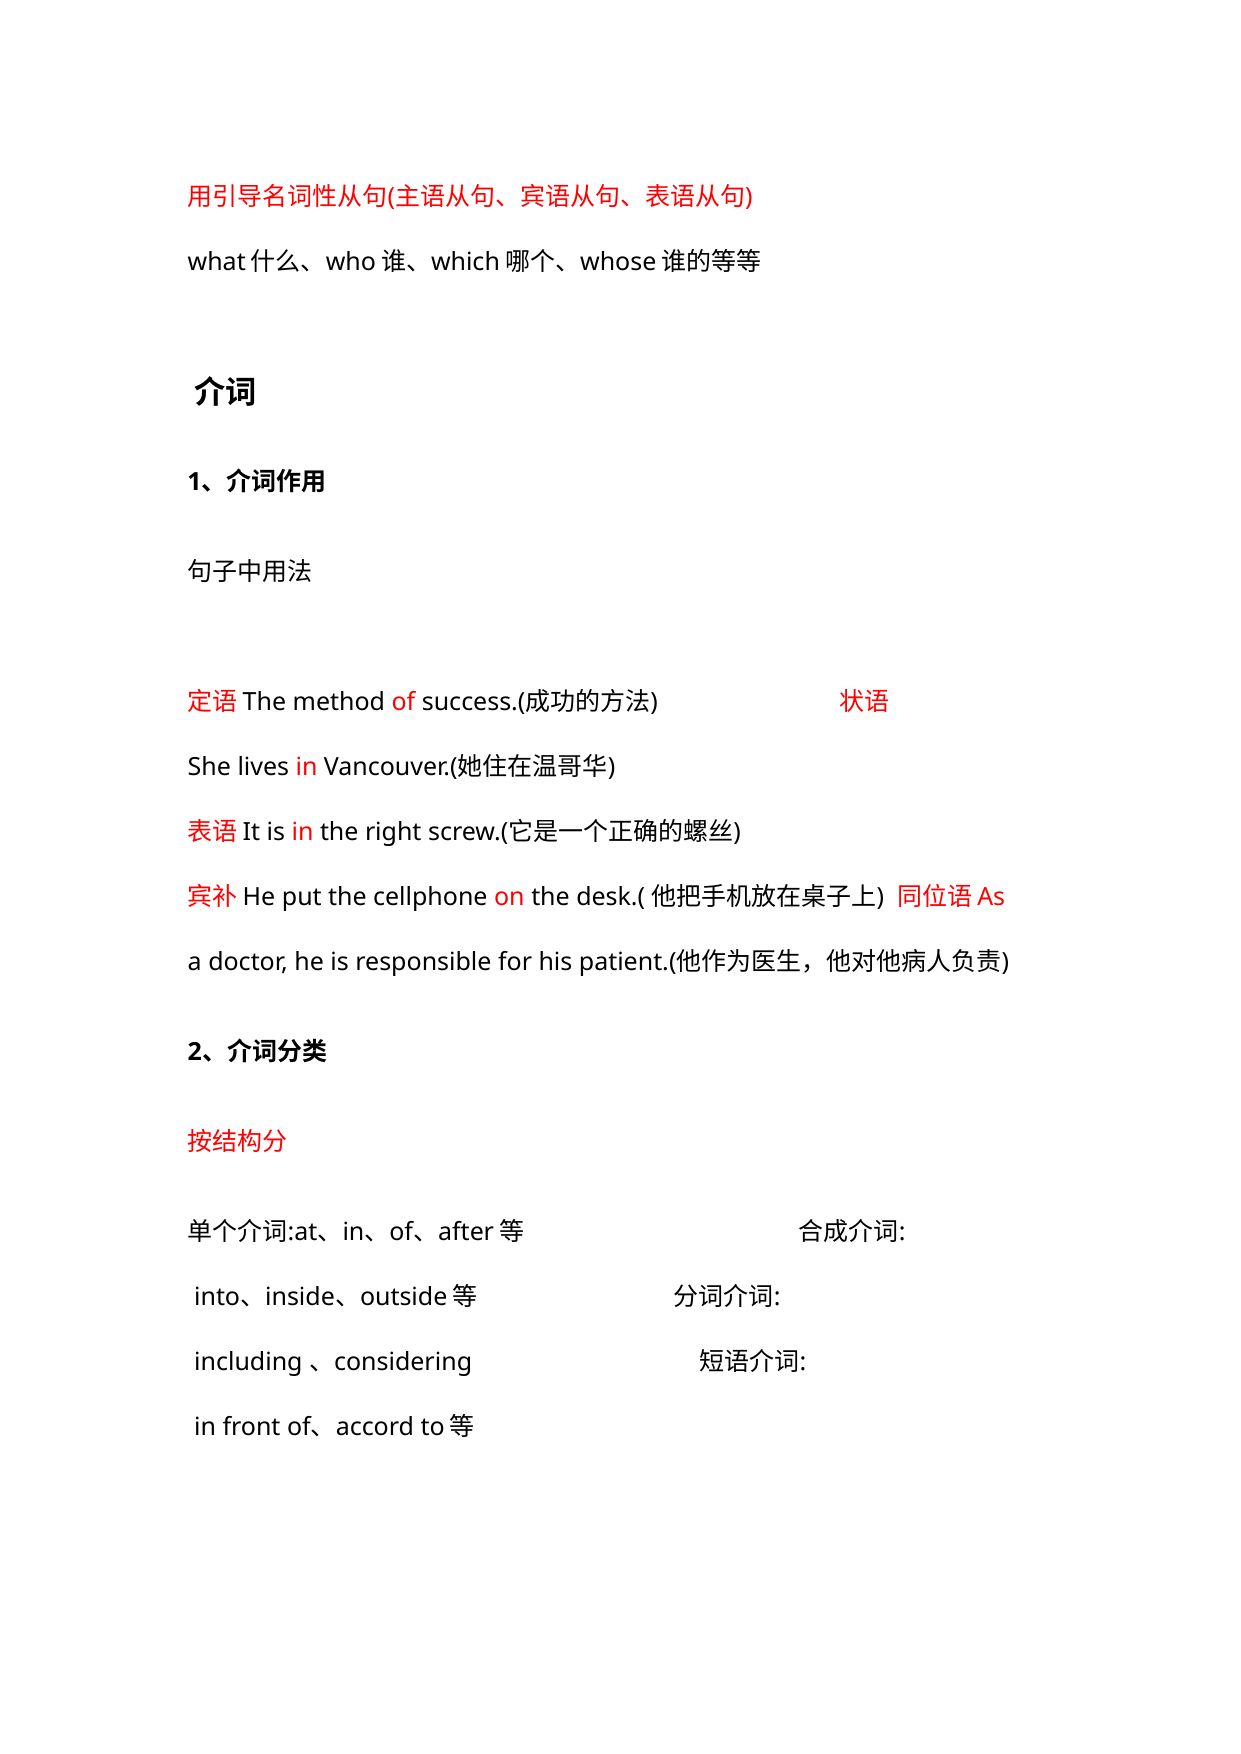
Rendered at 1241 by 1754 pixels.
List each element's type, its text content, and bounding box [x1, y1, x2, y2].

text 用引导名词性从句(主语从句、宾语从句、表语从句) [187, 162, 1053, 227]
list 句子中用法 定语The method of success.(成功的方法) 状语She lives in Vancouver.(她住在温哥华) 表语It is in the right screw.(它是一个正确的螺丝) 宾补He put the cellphone on the desk.( 他把手机放在桌子上) 同位语As a doctor, he is responsible for his patient.(他作为医生，他对他病人负责) [187, 537, 1053, 992]
text 介词 [187, 357, 1053, 422]
text what什么、who谁、which哪个、whose谁的等等 [187, 227, 1053, 292]
list 按结构分 [187, 1107, 1053, 1172]
list 介词分类 [187, 1017, 1053, 1082]
list 介词作用 [187, 447, 1053, 512]
list 单个介词:at、in、of、after等 合成介词: into、inside、outside等 分词介词: including 、considering 短语介词: in front of、accord to等 [187, 1197, 1053, 1489]
